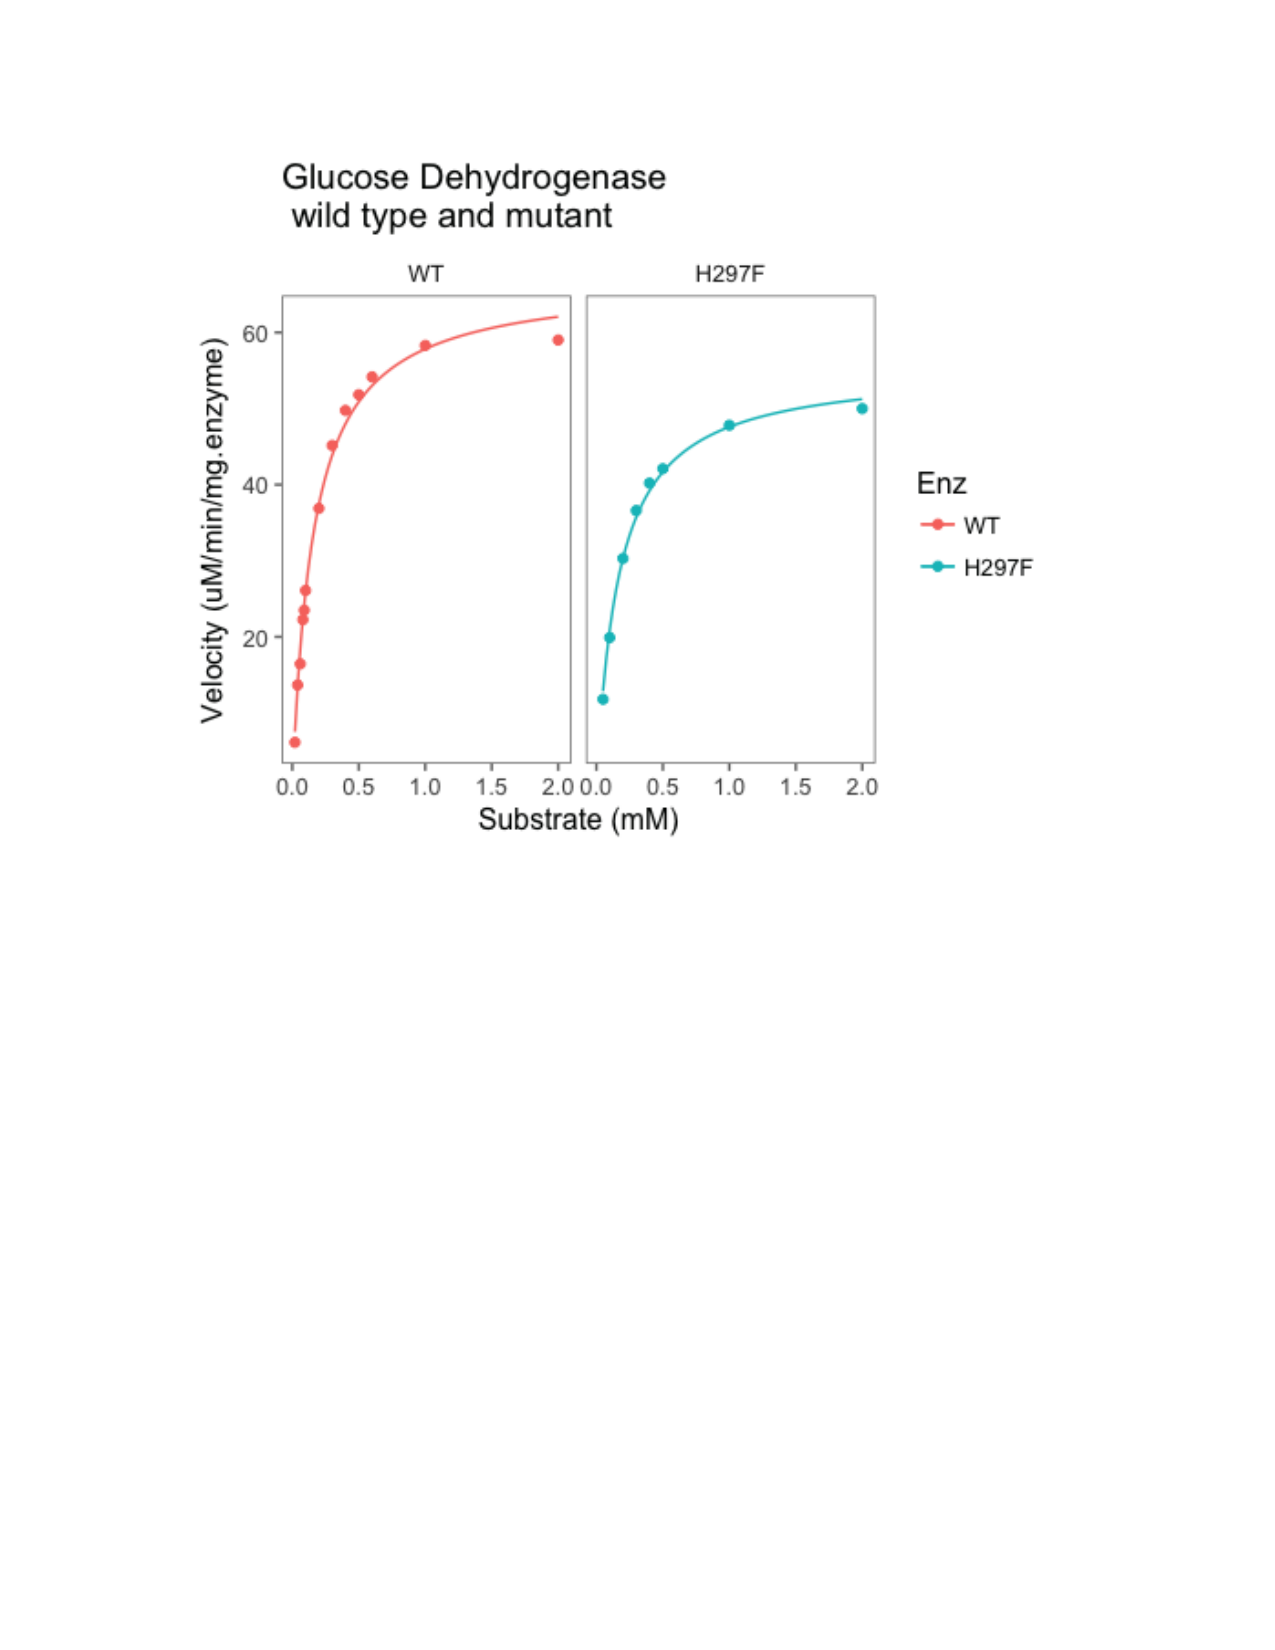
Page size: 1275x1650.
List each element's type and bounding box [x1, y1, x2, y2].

picture [187, 150, 1063, 850]
